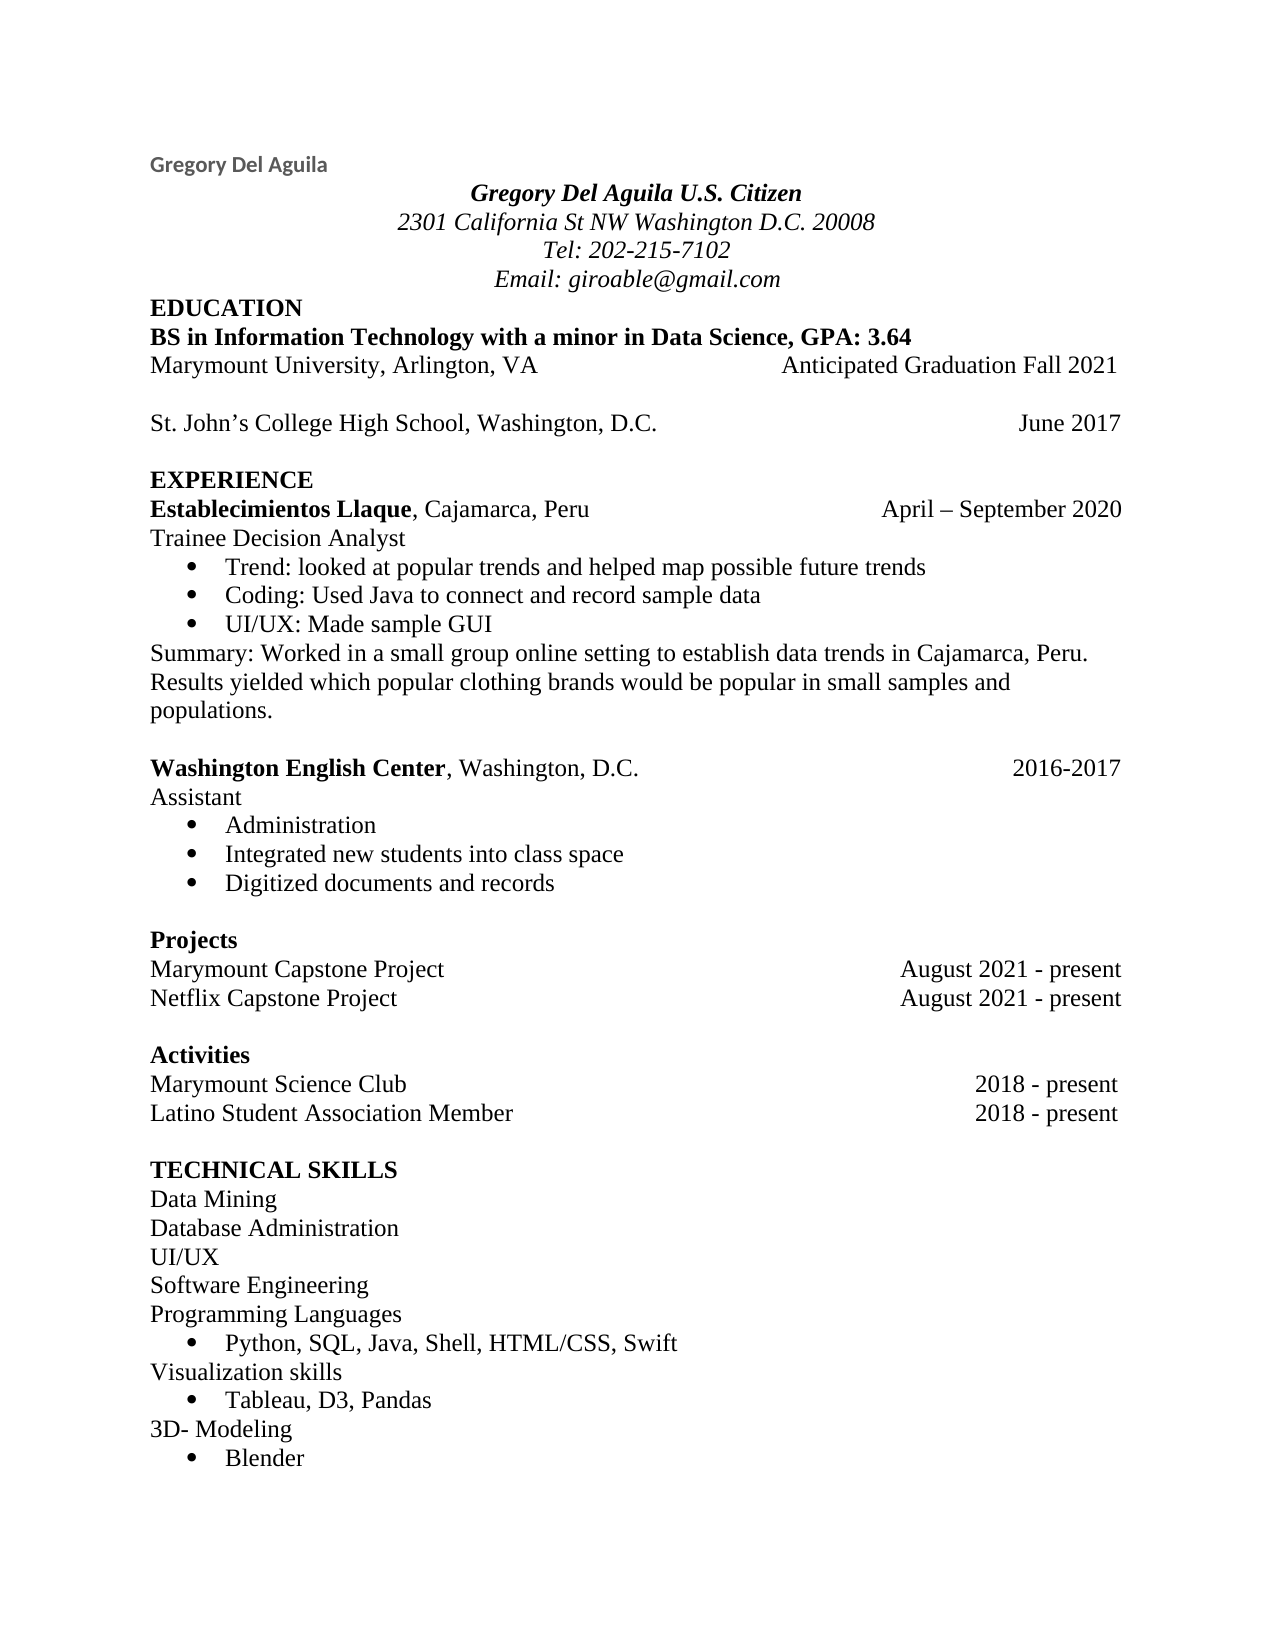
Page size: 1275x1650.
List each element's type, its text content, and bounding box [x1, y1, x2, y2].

text Activities [150, 1041, 1125, 1069]
text Washington English Center, Washington, D.C. 2016-2017 [150, 753, 1125, 782]
text 3D- Modeling [150, 1414, 1125, 1443]
text TECHNICAL SKILLS [150, 1156, 1125, 1184]
text Database Administration [150, 1213, 1125, 1242]
list Integrated new students into class space [187, 839, 1125, 868]
list Python, SQL, Java, Shell, HTML/CSS, Swift [187, 1328, 1125, 1357]
text Marymount Capstone Project August 2021 - present [150, 954, 1125, 983]
text Programming Languages [150, 1299, 1125, 1328]
text Latino Student Association Member 2018 - present [150, 1098, 1125, 1127]
list Coding: Used Java to connect and record sample data [187, 581, 1125, 609]
text Email: giroable@gmail.com [150, 264, 1125, 293]
text Trainee Decision Analyst [150, 523, 1125, 552]
list Trend: looked at popular trends and helped map possible future trends [187, 552, 1125, 581]
text Marymount University, Arlington, VA Anticipated Graduation Fall 2021 [150, 351, 1125, 379]
list Digitized documents and records [187, 868, 1125, 897]
text Tel: 202-215-7102 [150, 236, 1125, 264]
list UI/UX: Made sample GUI [187, 609, 1125, 638]
text 2301 California St NW Washington D.C. 20008 [150, 207, 1125, 236]
text Summary: Worked in a small group online setting to establish data trends in Cajamarca, Peru. Results yielded which popular clothing brands would be popular in small samples and populations. [150, 638, 1125, 724]
text Establecimientos Llaque, Cajamarca, Peru April – September 2020 [150, 494, 1125, 523]
text EDUCATION [150, 293, 1125, 322]
list Blender [187, 1443, 1125, 1472]
text Assistant [150, 782, 1125, 811]
text Gregory Del Aguila U.S. Citizen [150, 178, 1125, 207]
text St. John’s College High School, Washington, D.C. June 2017 [150, 408, 1125, 437]
text BS in Information Technology with a minor in Data Science, GPA: 3.64 [150, 322, 1125, 351]
text Software Engineering [150, 1271, 1125, 1299]
text Visualization skills [150, 1357, 1125, 1386]
text UI/UX [150, 1242, 1125, 1271]
list Administration [187, 811, 1125, 839]
text Projects [150, 926, 1125, 954]
list Tableau, D3, Pandas [187, 1386, 1125, 1414]
text EXPERIENCE [150, 466, 1125, 494]
text Gregory Del Aguila [150, 150, 1125, 178]
text Data Mining [150, 1184, 1125, 1213]
text Marymount Science Club 2018 - present [150, 1069, 1125, 1098]
text Netflix Capstone Project August 2021 - present [150, 983, 1125, 1012]
